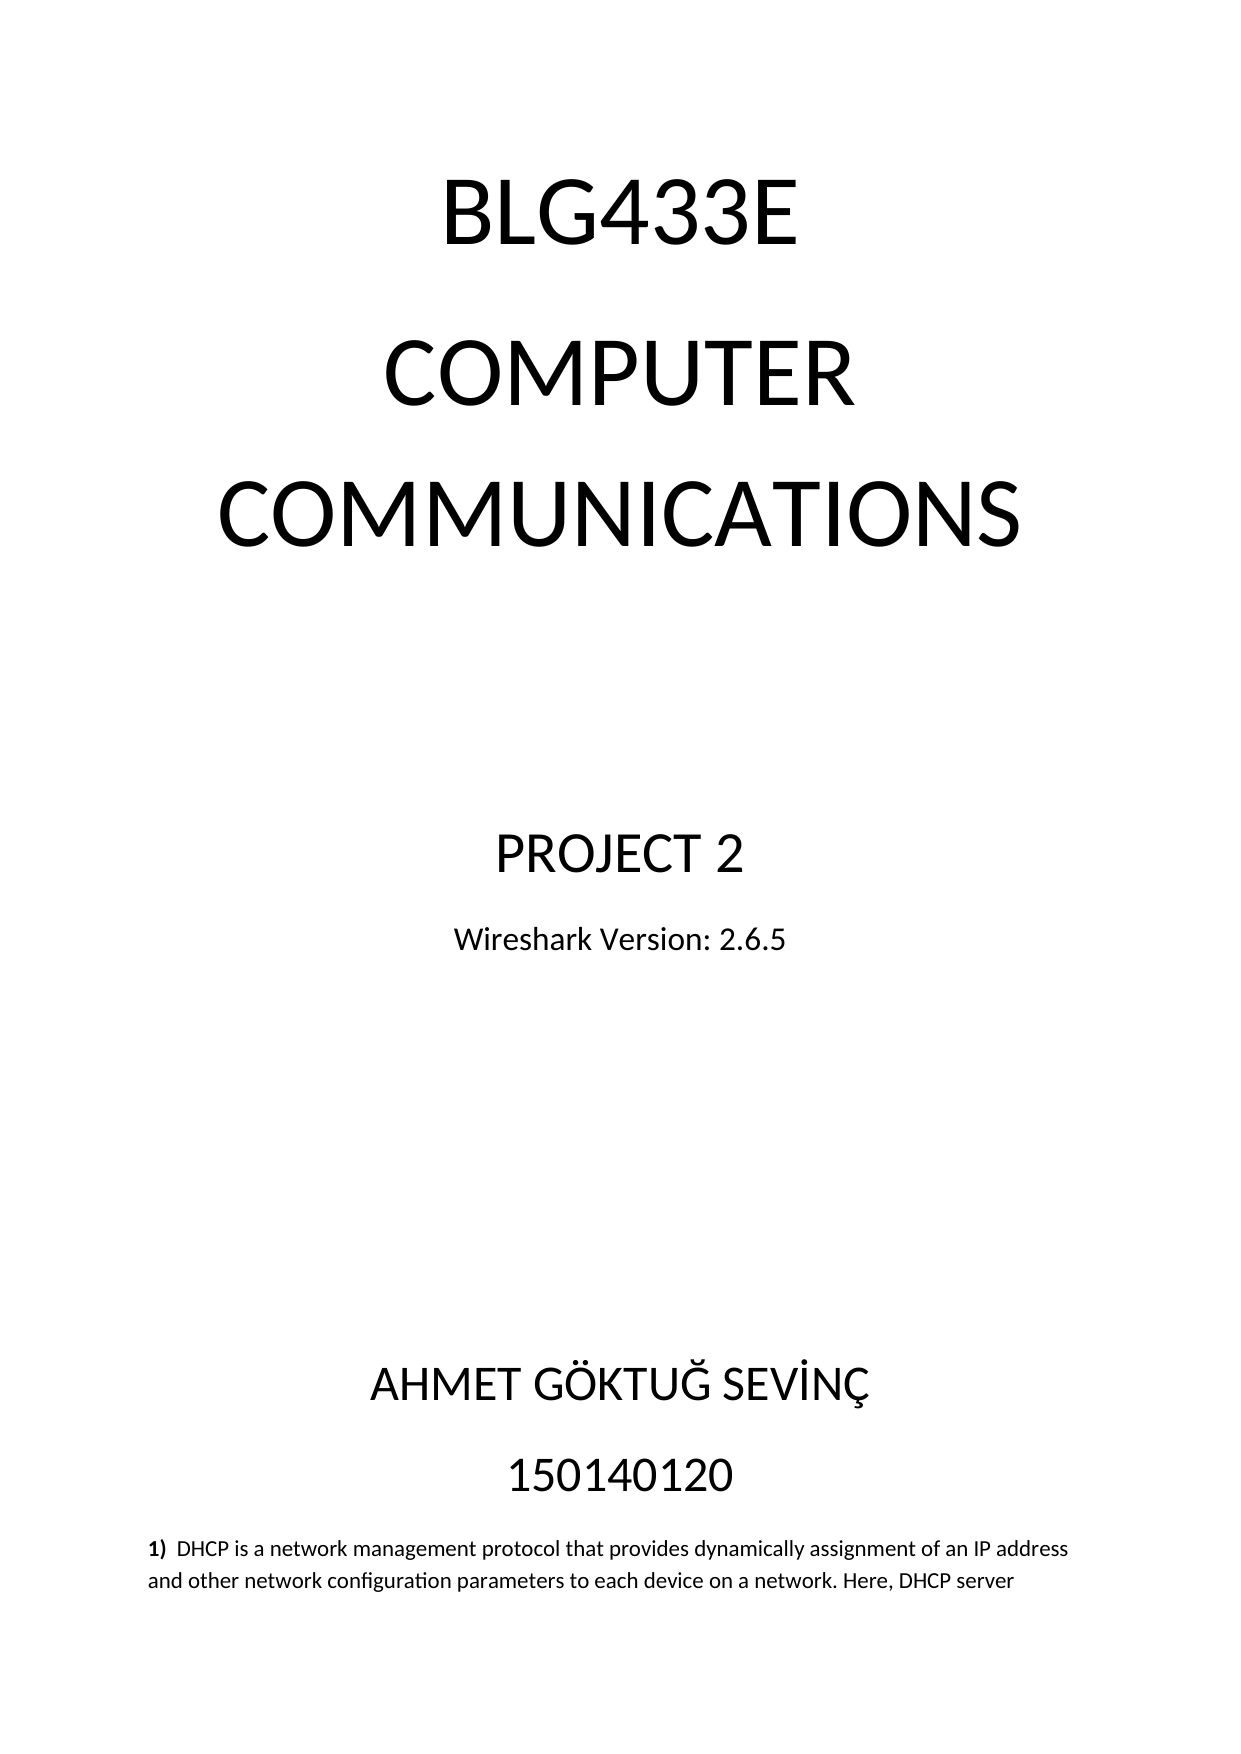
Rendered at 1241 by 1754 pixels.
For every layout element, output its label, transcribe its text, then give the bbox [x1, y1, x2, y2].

text Wireshark Version: 2.6.5 [148, 918, 1093, 959]
text PROJECT 2 [148, 816, 1093, 887]
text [148, 1534, 1093, 1594]
text 150140120 [148, 1443, 1093, 1504]
text COMPUTER COMMUNICATIONS [148, 309, 1093, 571]
text AHMET GÖKTUĞ SEVİNÇ [148, 1352, 1093, 1413]
text BLG433E [148, 148, 1093, 270]
